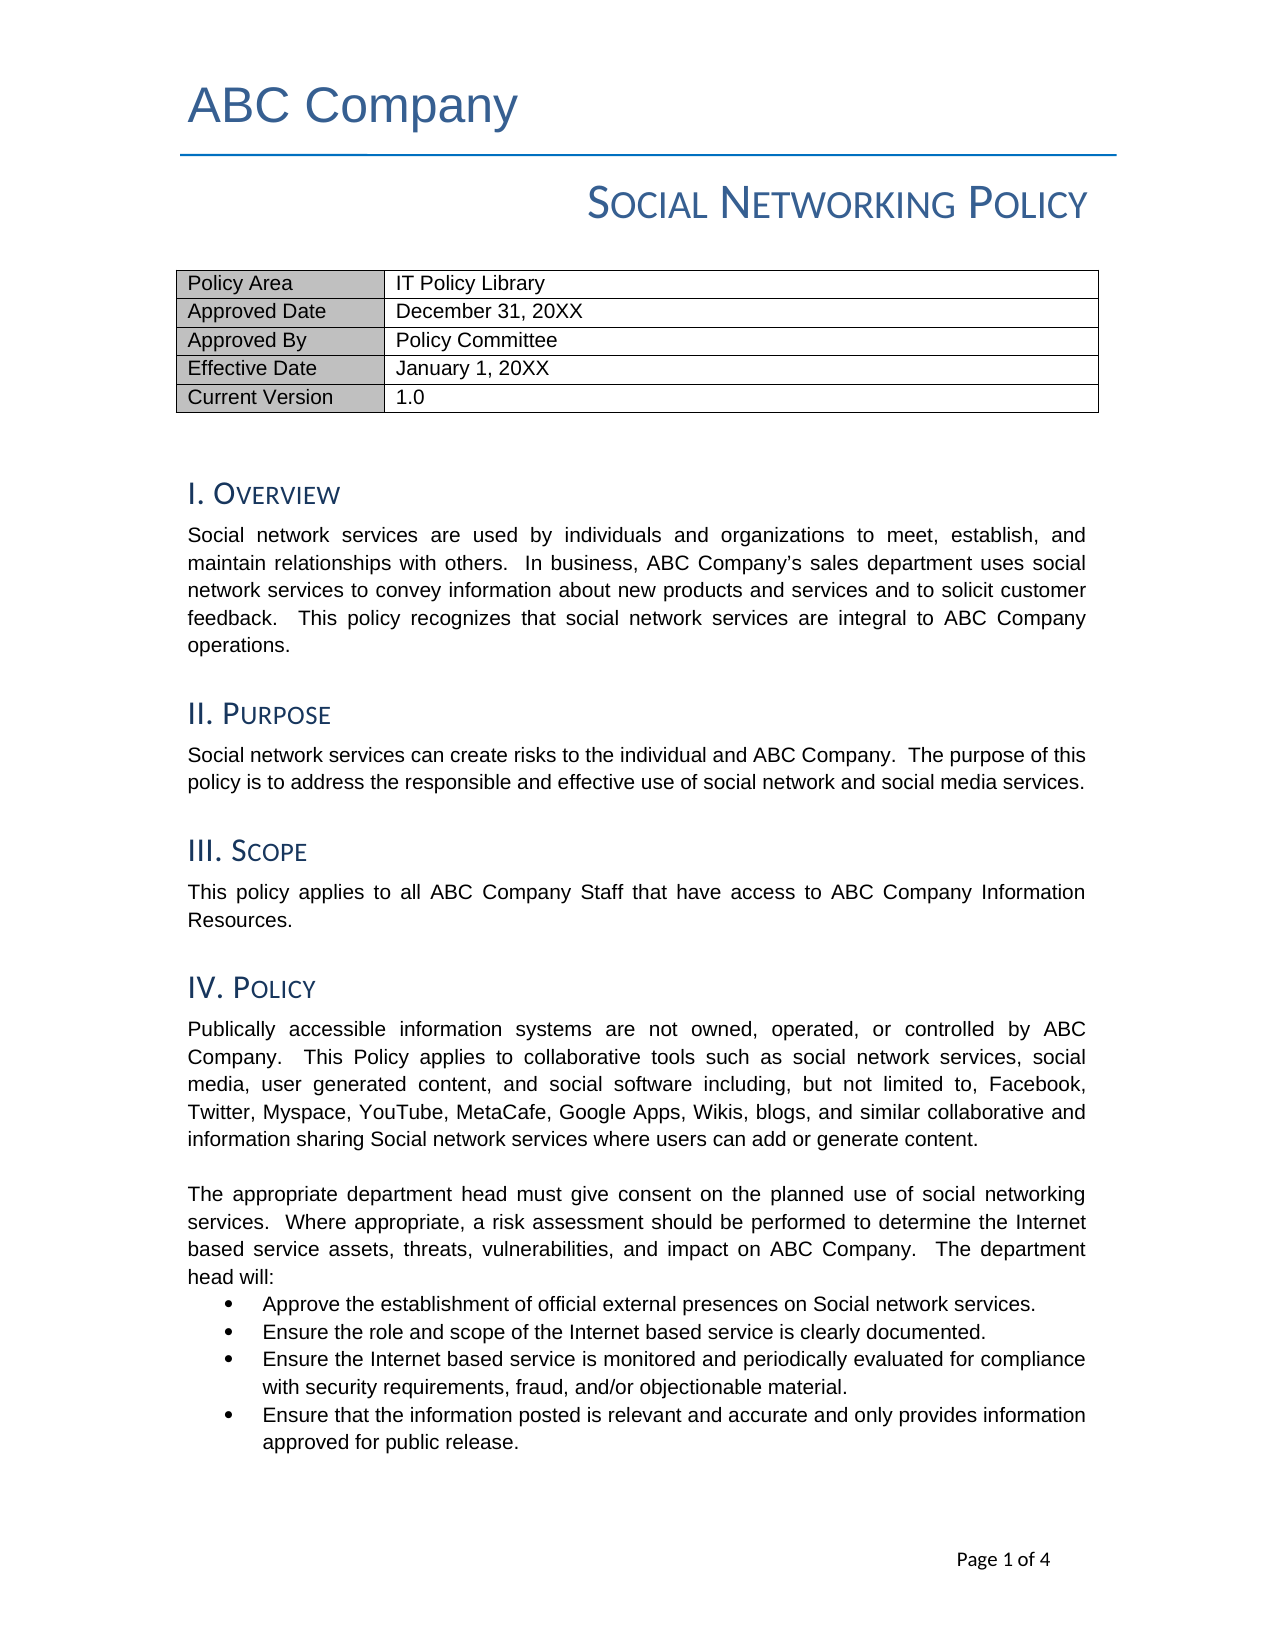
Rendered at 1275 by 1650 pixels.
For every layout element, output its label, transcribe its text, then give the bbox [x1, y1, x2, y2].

title Social Networking Policy [187, 170, 1087, 231]
text Publically accessible information systems are not owned, operated, or controlled by ABC Company. This Policy applies to collaborative tools such as social network services, social media, user generated content, and social software including, but not limited to, Facebook, Twitter, Myspace, YouTube, MetaCafe, Google Apps, Wikis, blogs, and similar collaborative and information sharing Social network services where users can add or generate content. [187, 1017, 1087, 1151]
table_cell 1.0 [385, 385, 1098, 412]
subtitle II. Purpose [187, 692, 1087, 732]
list Ensure the role and scope of the Internet based service is clearly documented. [225, 1320, 1087, 1344]
text The appropriate department head must give consent on the planned use of social networking services. Where appropriate, a risk assessment should be performed to determine the Internet based service assets, threats, vulnerabilities, and impact on ABC Company. The department head will: [187, 1182, 1087, 1288]
text Social network services can create risks to the individual and ABC Company. The purpose of this policy is to address the responsible and effective use of social network and social media services. [187, 743, 1087, 794]
table_header Policy Area [177, 271, 384, 298]
table_cell Effective Date [177, 356, 384, 384]
subtitle I. Overview [187, 472, 1087, 513]
table_cell January 1, 20XX [385, 356, 1098, 384]
text This policy applies to all ABC Company Staff that have access to ABC Company Information Resources. [187, 880, 1087, 931]
table_header IT Policy Library [385, 271, 1098, 298]
list Ensure that the information posted is relevant and accurate and only provides information approved for public release. [225, 1402, 1087, 1454]
table_cell Policy Committee [385, 328, 1098, 355]
list Approve the establishment of official external presences on Social network services. [225, 1292, 1087, 1316]
subtitle III. Scope [187, 829, 1087, 870]
text Social network services are used by individuals and organizations to meet, establish, and maintain relationships with others. In business, ABC Company’s sales department uses social network services to convey information about new products and services and to solicit customer feedback. This policy recognizes that social network services are integral to ABC Company operations. [187, 523, 1087, 657]
table_cell Current Version [177, 385, 384, 412]
table_cell Approved Date [177, 299, 384, 327]
table_cell Approved By [177, 328, 384, 355]
table_cell December 31, 20XX [385, 299, 1098, 327]
list Ensure the Internet based service is monitored and periodically evaluated for compliance with security requirements, fraud, and/or objectionable material. [225, 1347, 1087, 1399]
subtitle IV. Policy [187, 966, 1087, 1007]
